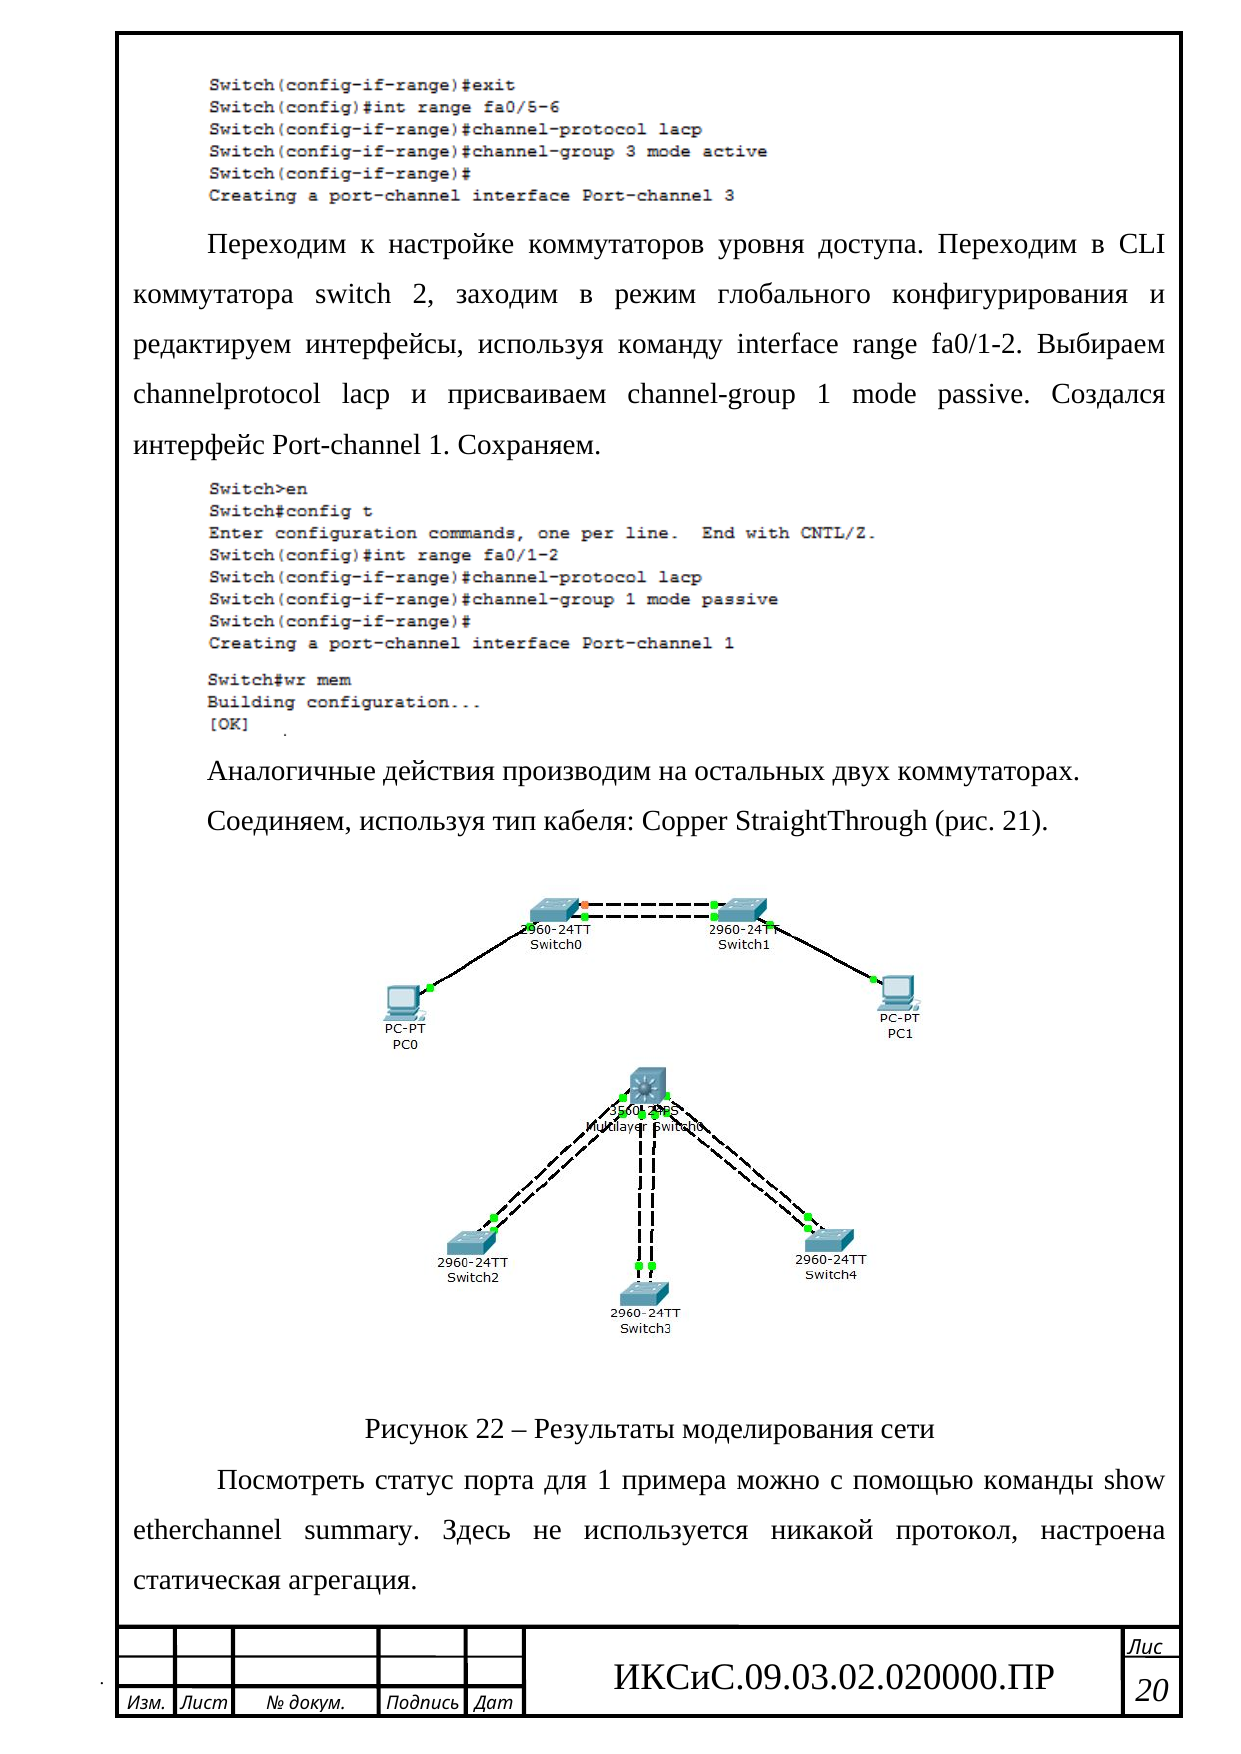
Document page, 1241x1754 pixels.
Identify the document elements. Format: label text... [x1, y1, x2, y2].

picture [206, 73, 776, 212]
text Соединяем, используя тип кабеля: Copper StraightThrough (рис. 21). [207, 803, 1167, 837]
picture [206, 671, 495, 736]
text Переходим к настройке коммутаторов уровня доступа. Переходим в CLI коммутатора switch 2, заходим в режим глобального конфигурирования и редактируем интерфейсы, используя команду interface range fa0/1-2. Выбираем channelprotocol lacp и присваиваем channel-group 1 mode passive. Создался интерфейс Port-channel 1. Сохраняем. [133, 226, 1166, 461]
text Посмотреть статус порта для 1 примера можно с помощью команды show etherchannel summary. Здесь не используется никакой протокол, настроена статическая агрегация. [133, 1462, 1167, 1596]
text Аналогичные действия производим на остальных двух коммутаторах. [133, 753, 1167, 786]
picture [345, 853, 954, 1397]
text Рисунок 22 – Результаты моделирования сети [133, 1411, 1166, 1445]
picture [206, 477, 887, 658]
